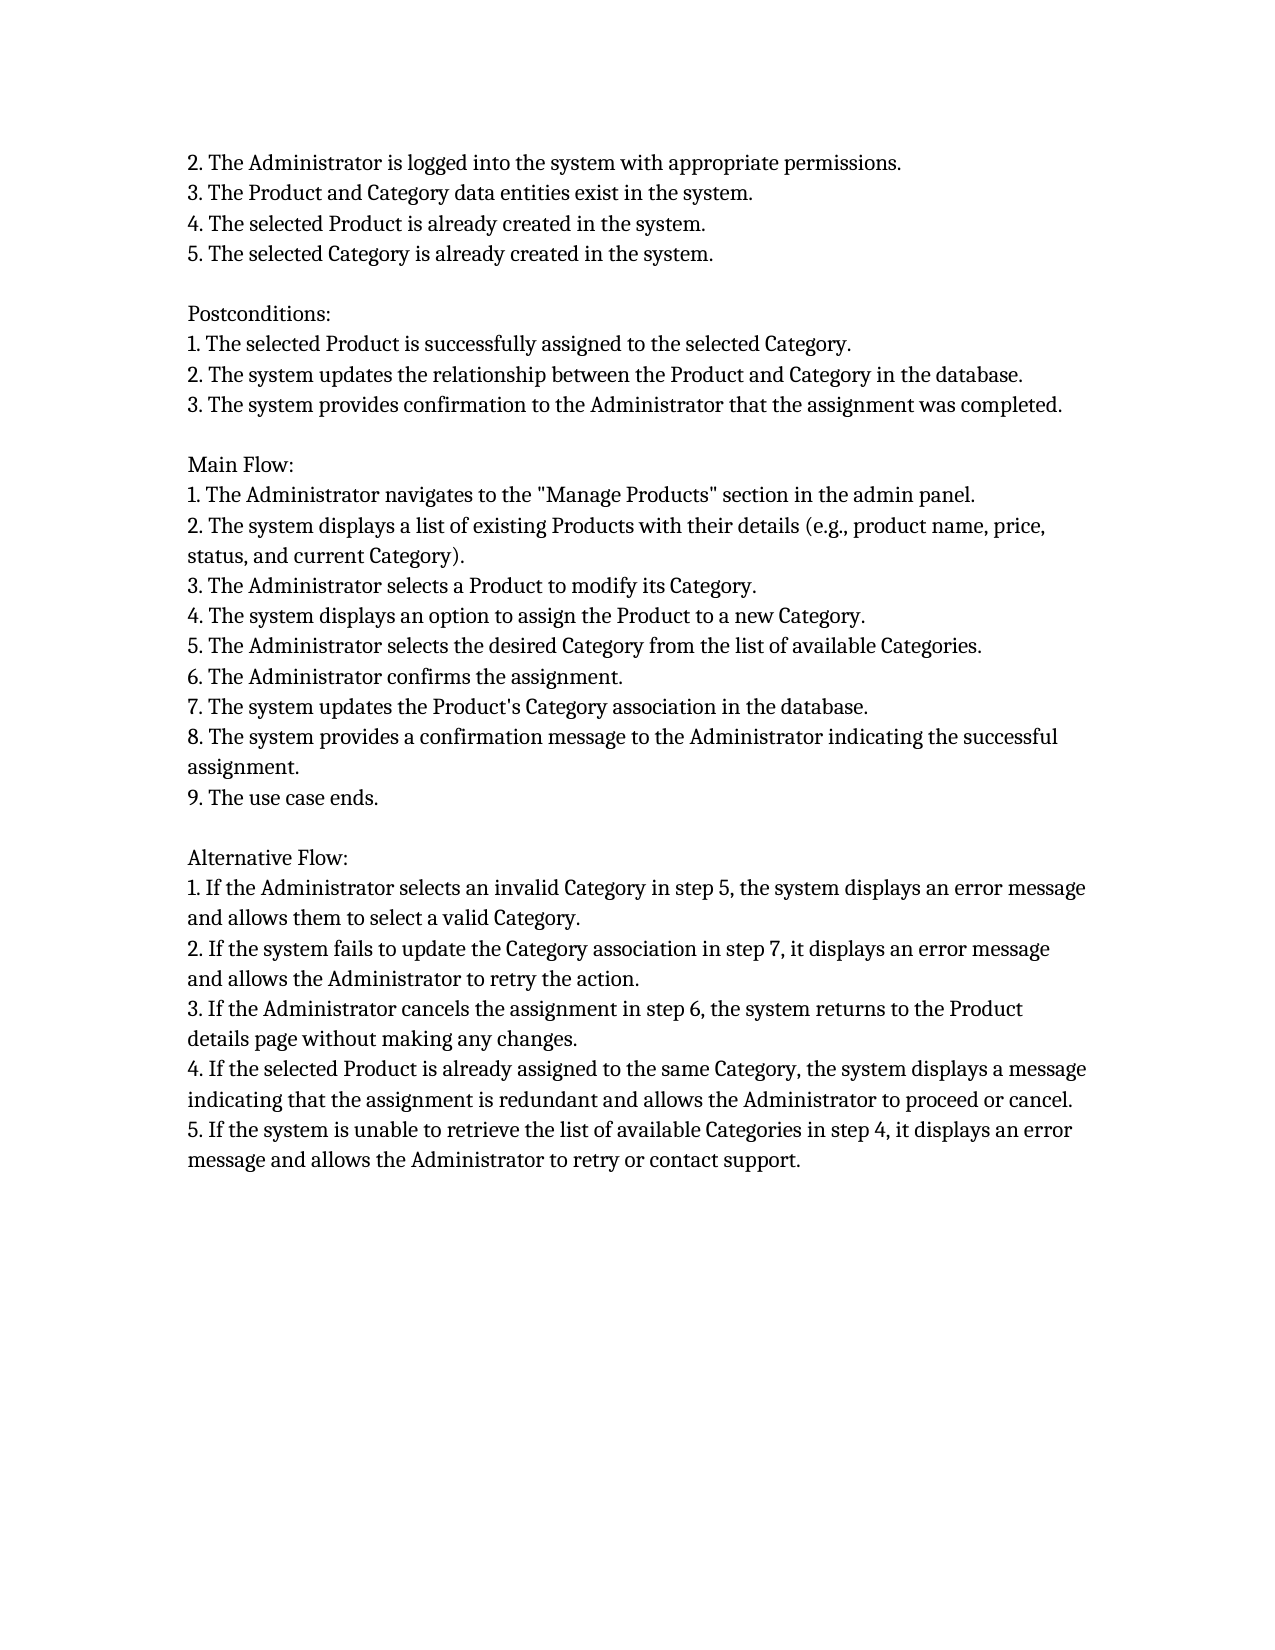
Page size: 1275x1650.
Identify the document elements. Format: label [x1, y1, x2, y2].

text [187, 150, 1087, 1173]
